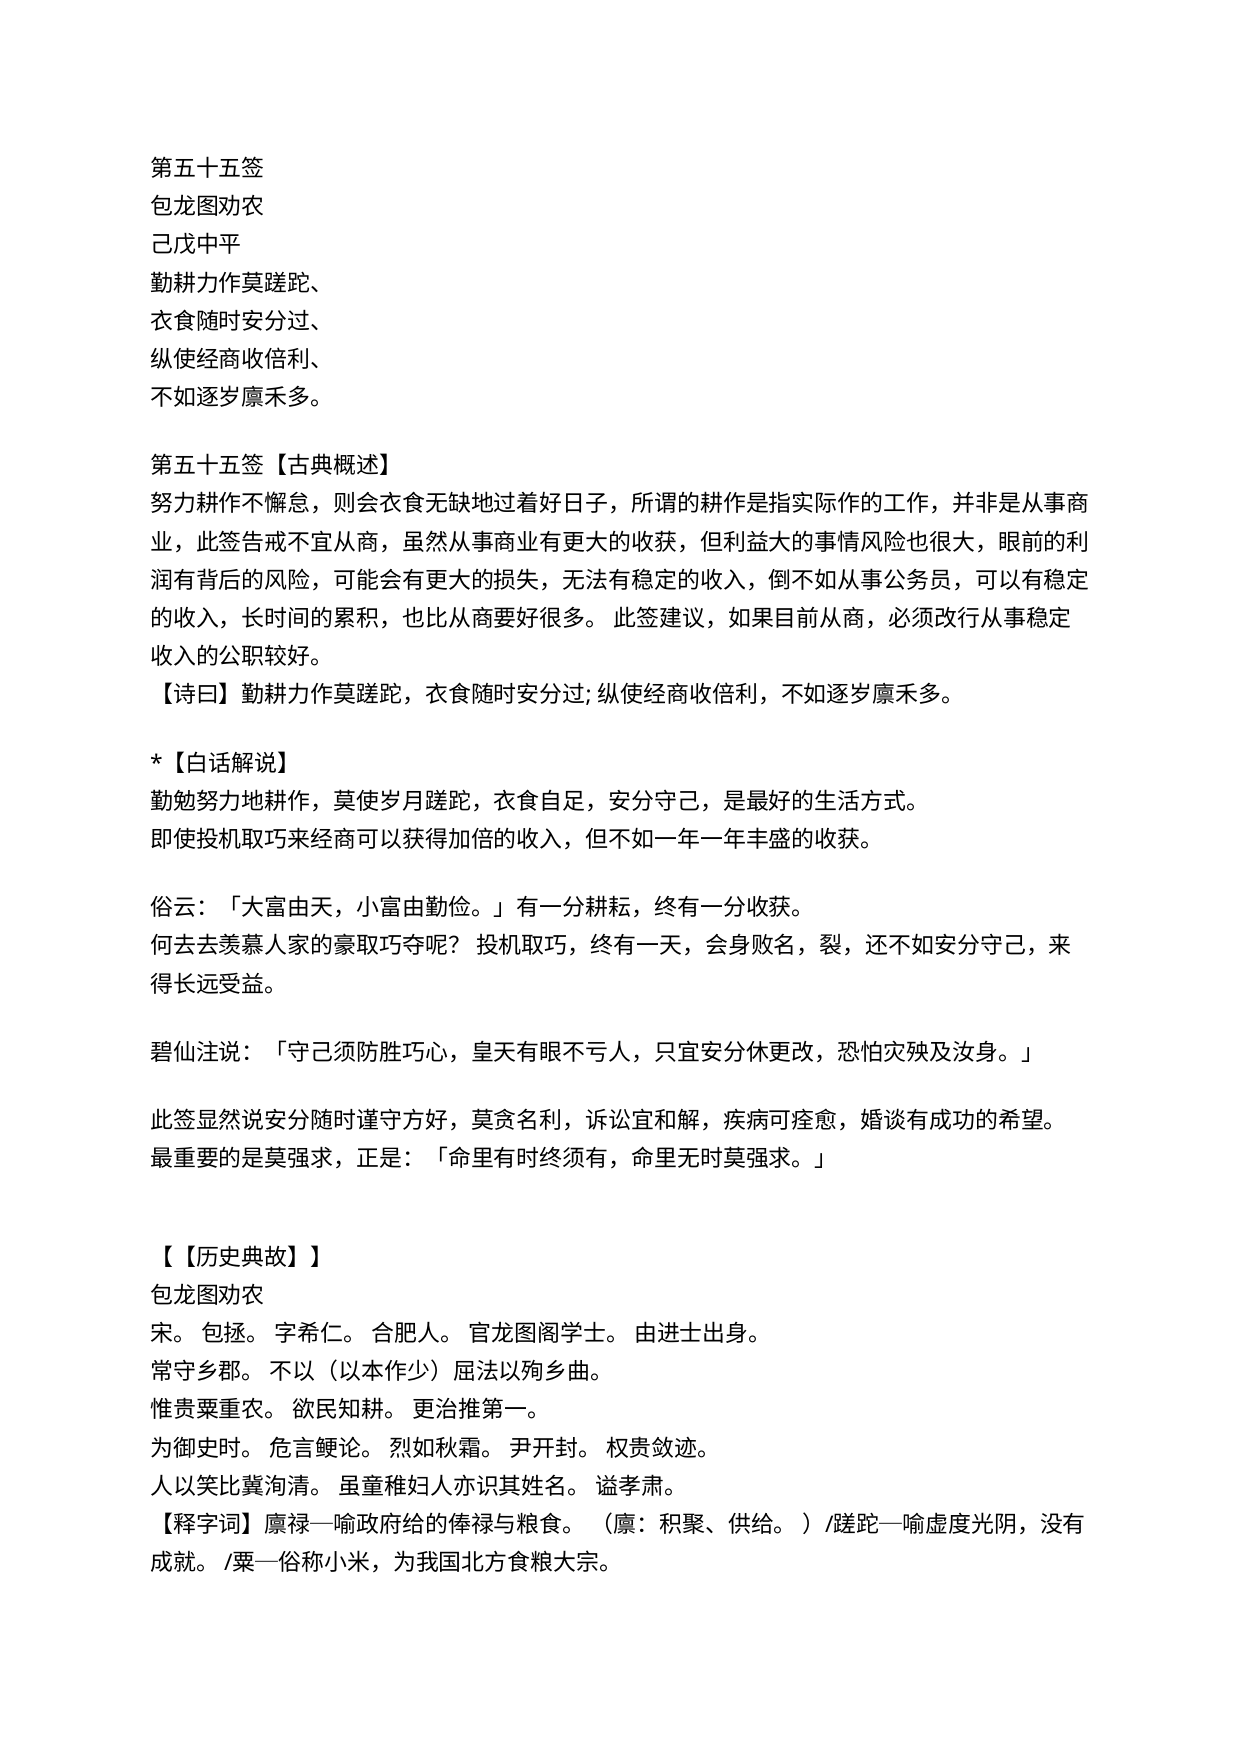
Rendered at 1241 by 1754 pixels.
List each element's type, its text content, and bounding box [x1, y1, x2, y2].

text 俗云：「大富由天，小富由勤俭。」有一分耕耘，终有一分收获。 [150, 889, 1090, 922]
text 宋。 包拯。 字希仁。 合肥人。 官龙图阁学士。 由进士出身。 [150, 1315, 1090, 1348]
text 己戊中平 [150, 226, 1090, 259]
text 惟贵粟重农。 欲民知耕。 更治推第一。 [150, 1391, 1090, 1424]
text 不如逐岁廪禾多。 [150, 379, 1090, 412]
text 勤耕力作莫蹉跎、 [150, 264, 1090, 298]
text 人以笑比冀洵清。 虽童稚妇人亦识其姓名。 谥孝肃。 [150, 1467, 1090, 1501]
text *【白话解说】 [150, 744, 1090, 778]
text 第五十五签【古典概述】 [150, 447, 1090, 480]
text 此签显然说安分随时谨守方好，莫贪名利，诉讼宜和解，疾病可痊愈，婚谈有成功的希望。 [150, 1102, 1090, 1135]
text 【【历史典故】】 [150, 1239, 1090, 1272]
text 【释字词】廪禄─喻政府给的俸禄与粮食。 （廪：积聚、供给。 ）/蹉跎─喻虚度光阴，没有成就。 /粟─俗称小米，为我国北方食粮大宗。 [150, 1506, 1090, 1577]
text 即使投机取巧来经商可以获得加倍的收入，但不如一年一年丰盛的收获。 [150, 821, 1090, 854]
text 【诗曰】勤耕力作莫蹉跎，衣食随时安分过; 纵使经商收倍利，不如逐岁廪禾多。 [150, 676, 1090, 709]
text 衣食随时安分过、 [150, 302, 1090, 336]
text 第五十五签 [150, 150, 1090, 183]
text 包龙图劝农 [150, 188, 1090, 221]
text 常守乡郡。 不以（以本作少）屈法以殉乡曲。 [150, 1353, 1090, 1386]
text 为御史时。 危言鲠论。 烈如秋霜。 尹开封。 权贵敛迹。 [150, 1429, 1090, 1463]
text 勤勉努力地耕作，莫使岁月蹉跎，衣食自足，安分守己，是最好的生活方式。 [150, 783, 1090, 816]
text 何去去羡慕人家的豪取巧夺呢？ 投机取巧，终有一天，会身败名，裂，还不如安分守己，来得长远受益。 [150, 927, 1090, 999]
text 纵使经商收倍利、 [150, 341, 1090, 374]
text 努力耕作不懈怠，则会衣食无缺地过着好日子，所谓的耕作是指实际作的工作，并非是从事商业，此签告戒不宜从商，虽然从事商业有更大的收获，但利益大的事情风险也很大，眼前的利润有背后的风险，可能会有更大的损失，无法有稳定的收入，倒不如从事公务员，可以有稳定的收入，长时间的累积，也比从商要好很多。 此签建议，如果目前从商，必须改行从事稳定收入的公职较好。 [150, 485, 1090, 671]
text 最重要的是莫强求，正是：「命里有时终须有，命里无时莫强求。」 [150, 1140, 1090, 1173]
text 包龙图劝农 [150, 1277, 1090, 1310]
text 碧仙注说：「守己须防胜巧心，皇天有眼不亏人，只宜安分休更改，恐怕灾殃及汝身。」 [150, 1034, 1090, 1067]
